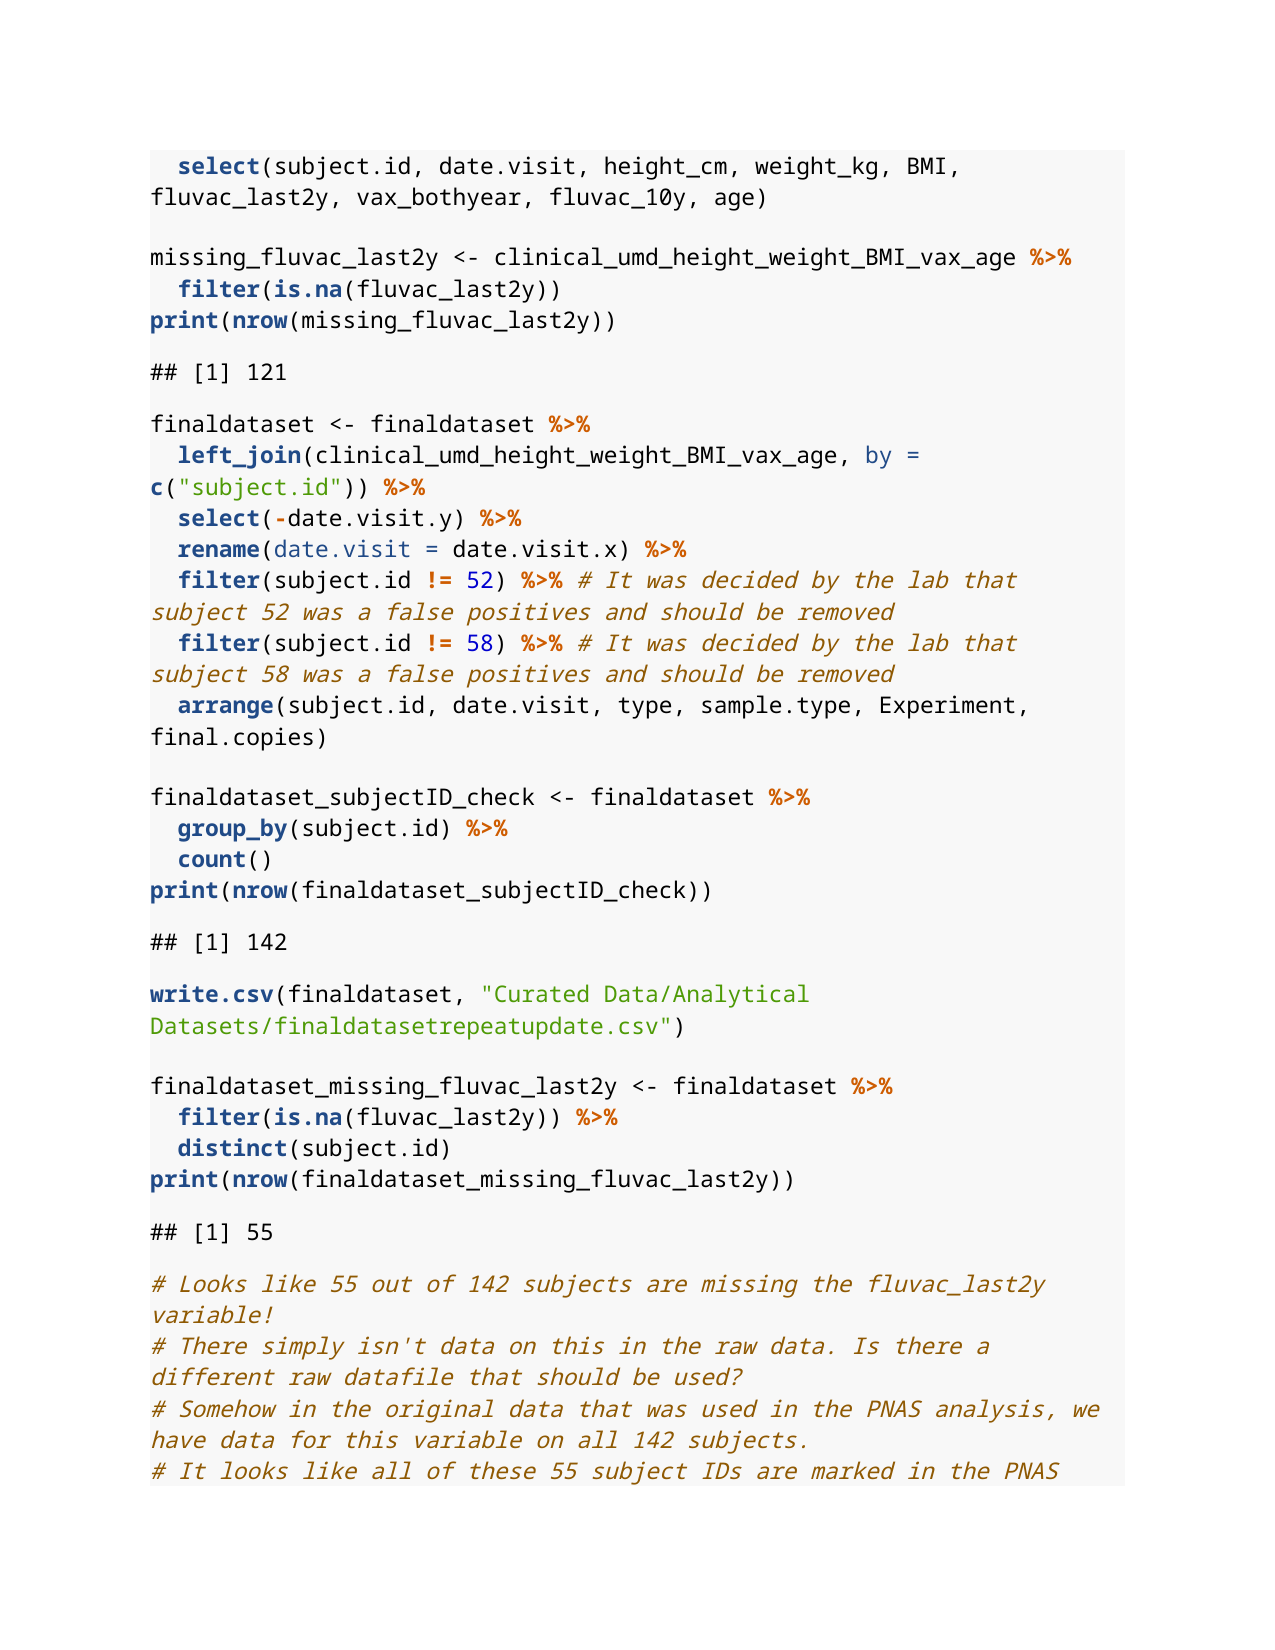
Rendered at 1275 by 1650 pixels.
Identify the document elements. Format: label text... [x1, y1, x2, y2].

text write.csv(finaldataset, "Curated Data/Analytical Datasets/finaldatasetrepeatupdate.csv") finaldataset_missing_fluvac_last2y <- finaldataset %>% filter(is.na(fluvac_last2y)) %>% distinct(subject.id) print(nrow(finaldataset_missing_fluvac_last2y)) [150, 978, 1125, 1194]
text ## [1] 121 [150, 356, 1125, 387]
text ## [1] 142 [150, 926, 1125, 957]
text ## [1] 55 [150, 1215, 1125, 1247]
